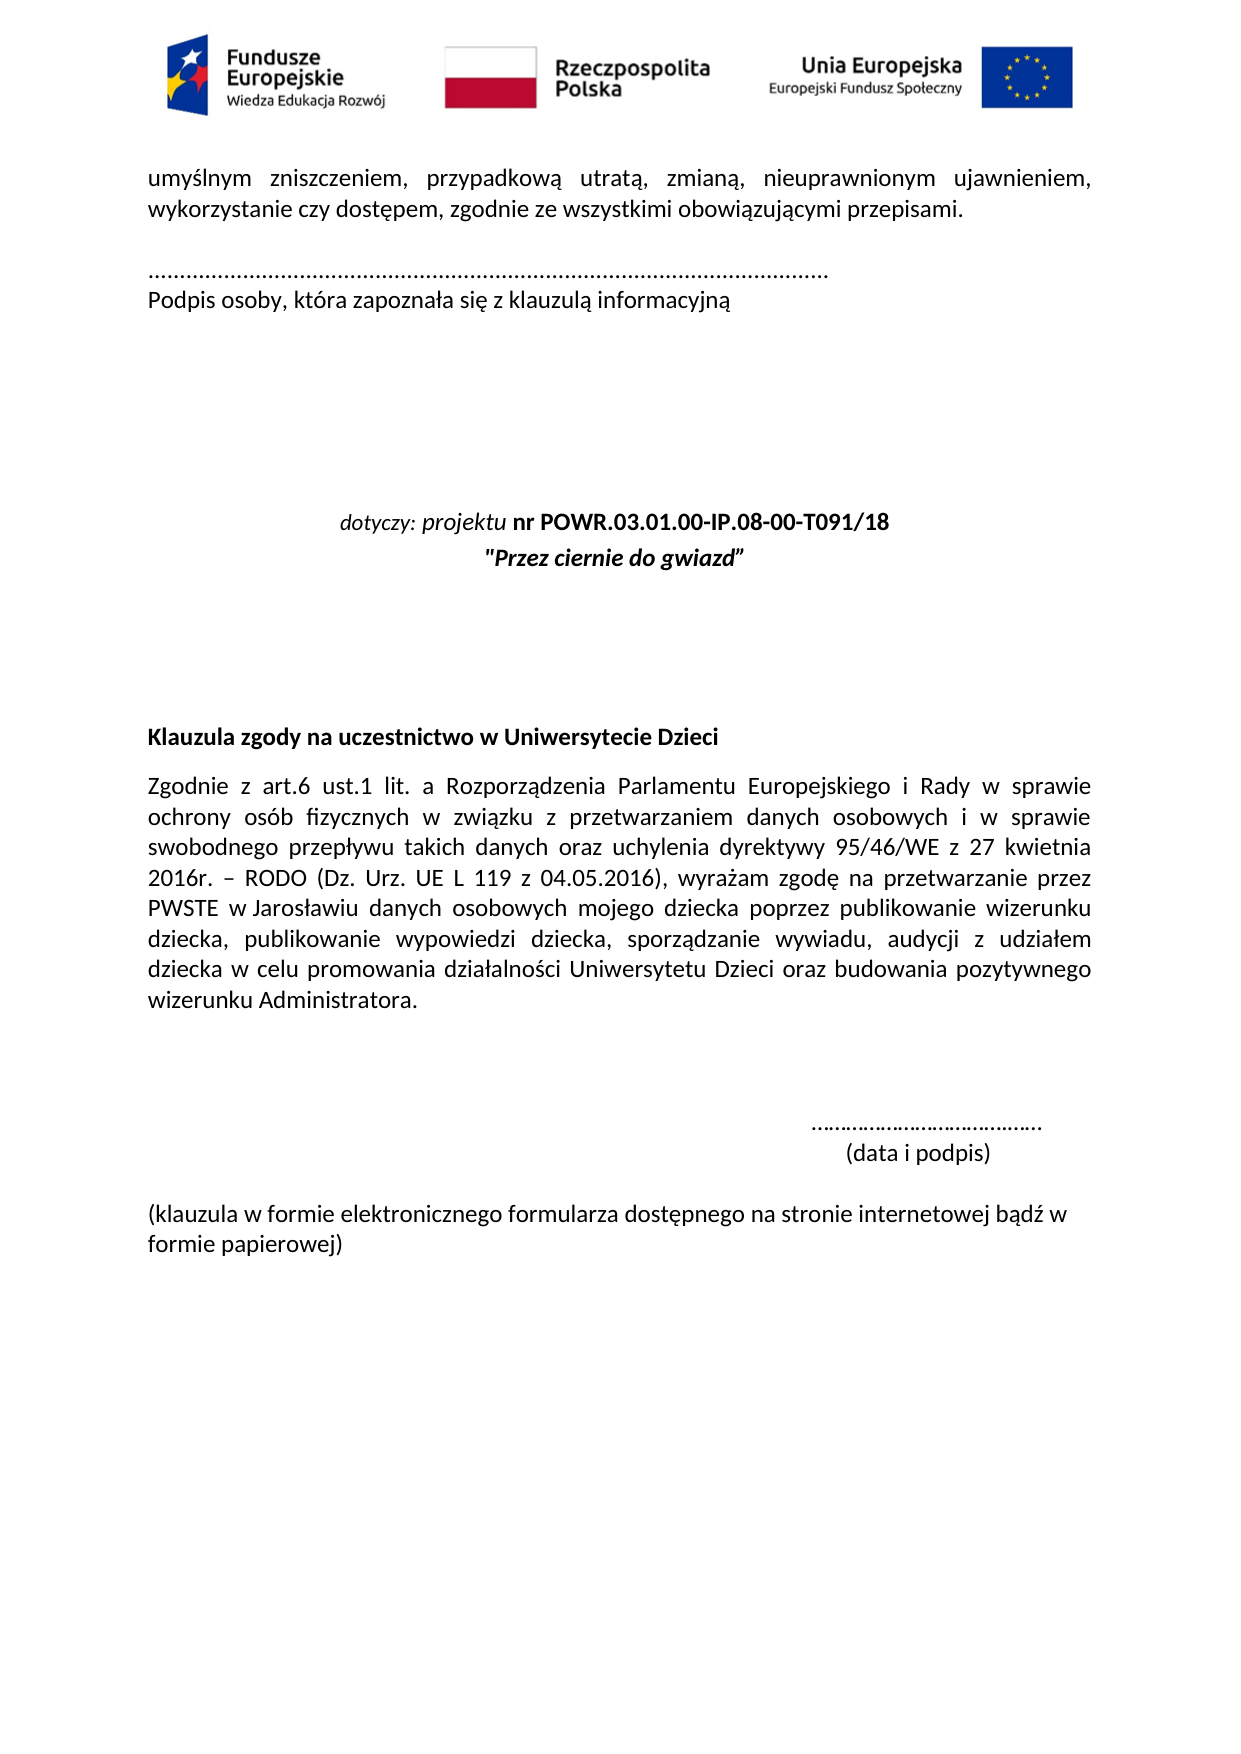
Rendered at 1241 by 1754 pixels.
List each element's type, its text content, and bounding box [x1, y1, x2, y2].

text …………………………….…… [148, 1106, 1093, 1137]
picture [147, 14, 1093, 136]
text Zgodnie z art.6 ust.1 lit. a Rozporządzenia Parlamentu Europejskiego i Rady w sprawie ochrony osób fizycznych w związku z przetwarzaniem danych osobowych i w sprawie swobodnego przepływu takich danych oraz uchylenia dyrektywy 95/46/WE z 27 kwietnia 2016r. – RODO (Dz. Urz. UE L 119 z 04.05.2016), wyrażam zgodę na przetwarzanie przez PWSTE w Jarosławiu danych osobowych mojego dziecka poprzez publikowanie wizerunku dziecka, publikowanie wypowiedzi dziecka, sporządzanie wywiadu, audycji z udziałem dziecka w celu promowania działalności Uniwersytetu Dzieci oraz budowania pozytywnego wizerunku Administratora. [148, 771, 1093, 1015]
text dotyczy: projektu nr POWR.03.01.00-IP.08-00-T091/18 [148, 507, 1082, 537]
text (klauzula w formie elektronicznego formularza dostępnego na stronie internetowej bądź w formie papierowej) [148, 1198, 1093, 1259]
text Klauzula zgody na uczestnictwo w Uniwersytecie Dzieci [148, 721, 1093, 751]
text ............................................................................................................ [148, 254, 1093, 284]
text "Przez ciernie do gwiazd” [148, 542, 1082, 572]
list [148, 162, 1093, 223]
text (data i podpis) [148, 1137, 1093, 1167]
text Podpis osoby, która zapoznała się z klauzulą informacyjną [148, 284, 1093, 315]
